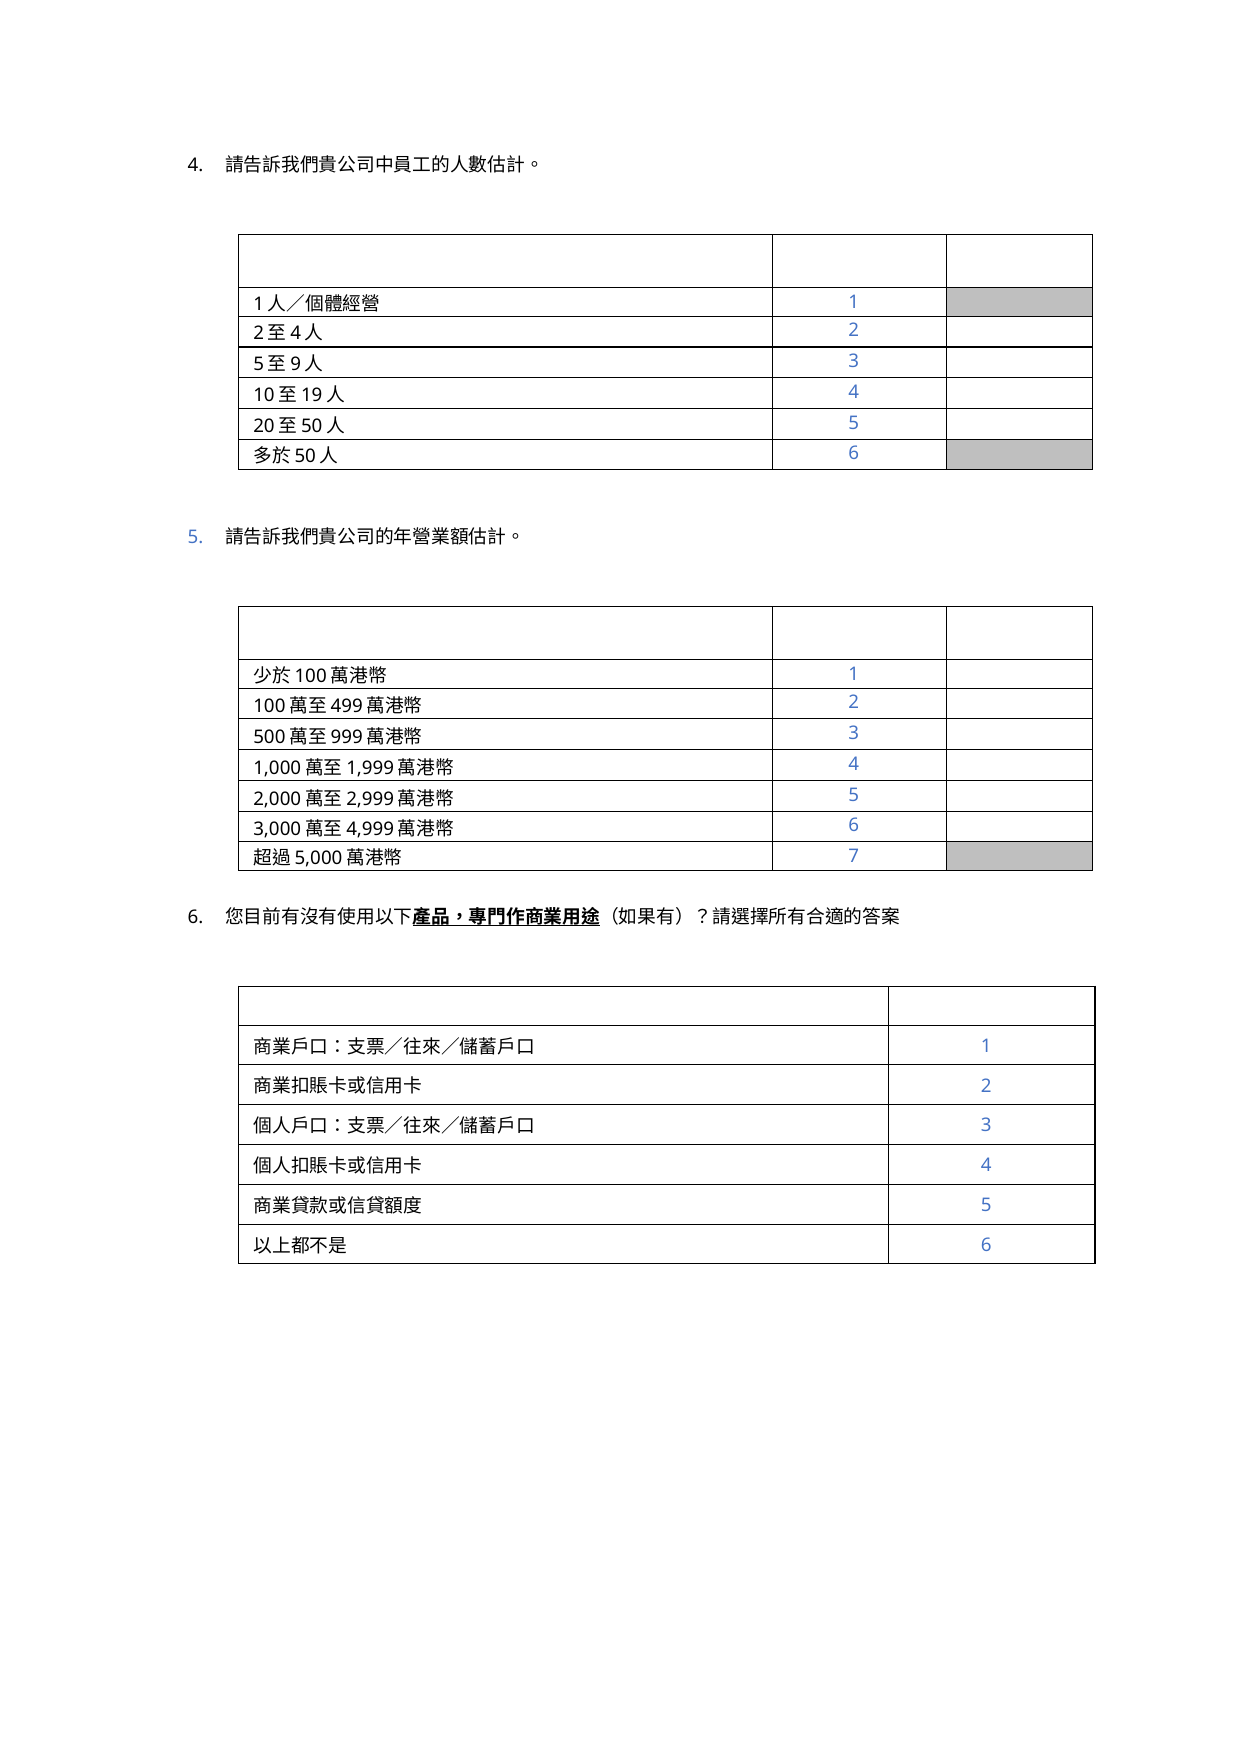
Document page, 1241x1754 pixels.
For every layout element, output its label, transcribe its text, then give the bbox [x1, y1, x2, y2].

table_cell 3 [889, 1105, 1094, 1144]
table_cell 商業貸款或信貸額度 [239, 1185, 888, 1223]
table_header [239, 607, 772, 659]
table_cell [947, 348, 1092, 377]
table_cell 500萬至999萬港幣 [239, 719, 772, 749]
table_cell 3,000萬至4,999萬港幣 [239, 812, 772, 841]
table_cell 4 [889, 1145, 1094, 1184]
list 您目前有沒有使用以下產品，專門作商業用途（如果有）？請選擇所有合適的答案 [187, 902, 1125, 929]
table_header [947, 235, 1092, 287]
table_cell 6 [773, 440, 946, 469]
table_cell [947, 317, 1092, 346]
table_cell 多於50人 [239, 440, 772, 469]
list 請告訴我們貴公司的年營業額估計。 [187, 522, 1125, 549]
table_cell 5 [889, 1185, 1094, 1223]
table_cell [947, 719, 1092, 749]
table_header [773, 235, 946, 287]
table_cell 1,000萬至1,999萬港幣 [239, 750, 772, 780]
table_cell 2 [889, 1065, 1094, 1104]
table_cell 以上都不是 [239, 1225, 888, 1263]
table_cell 20至50人 [239, 409, 772, 439]
table_cell 超過5,000萬港幣 [239, 842, 772, 870]
table_cell [947, 842, 1092, 870]
table_cell 6 [773, 812, 946, 841]
table_cell 2,000萬至2,999萬港幣 [239, 781, 772, 811]
table_cell 商業扣賬卡或信用卡 [239, 1065, 888, 1104]
table_cell [947, 689, 1092, 718]
table_cell 10至19人 [239, 378, 772, 408]
list 請告訴我們貴公司中員工的人數估計。 [187, 150, 1125, 177]
table_cell 1 [889, 1026, 1094, 1064]
table_header [239, 235, 772, 287]
table_cell 2至4人 [239, 317, 772, 346]
table_cell 個人扣賬卡或信用卡 [239, 1145, 888, 1184]
table_cell 3 [773, 719, 946, 749]
table_cell 1人／個體經營 [239, 288, 772, 316]
table_cell [947, 409, 1092, 439]
table_cell [947, 288, 1092, 316]
table_cell 5至9人 [239, 348, 772, 377]
table_cell 7 [773, 842, 946, 870]
table_cell [947, 812, 1092, 841]
table_cell 少於100萬港幣 [239, 660, 772, 688]
table_cell 5 [773, 409, 946, 439]
table_cell [947, 660, 1092, 688]
table_cell [947, 440, 1092, 469]
table_cell [947, 378, 1092, 408]
table_cell 6 [889, 1225, 1094, 1263]
table_cell 個人戶口：支票／往來／儲蓄戶口 [239, 1105, 888, 1144]
table_cell 2 [773, 689, 946, 718]
table_header [239, 987, 888, 1024]
table_cell 4 [773, 378, 946, 408]
table_header [947, 607, 1092, 659]
table_cell 1 [773, 288, 946, 316]
table_cell 5 [773, 781, 946, 811]
table_cell 100萬至499萬港幣 [239, 689, 772, 718]
table_header [889, 987, 1094, 1024]
table_cell 2 [773, 317, 946, 346]
table_cell 1 [773, 660, 946, 688]
table_cell 商業戶口：支票／往來／儲蓄戶口 [239, 1026, 888, 1064]
table_cell [947, 750, 1092, 780]
table_cell [947, 781, 1092, 811]
table_cell 3 [773, 348, 946, 377]
table_cell 4 [773, 750, 946, 780]
table_header [773, 607, 946, 659]
